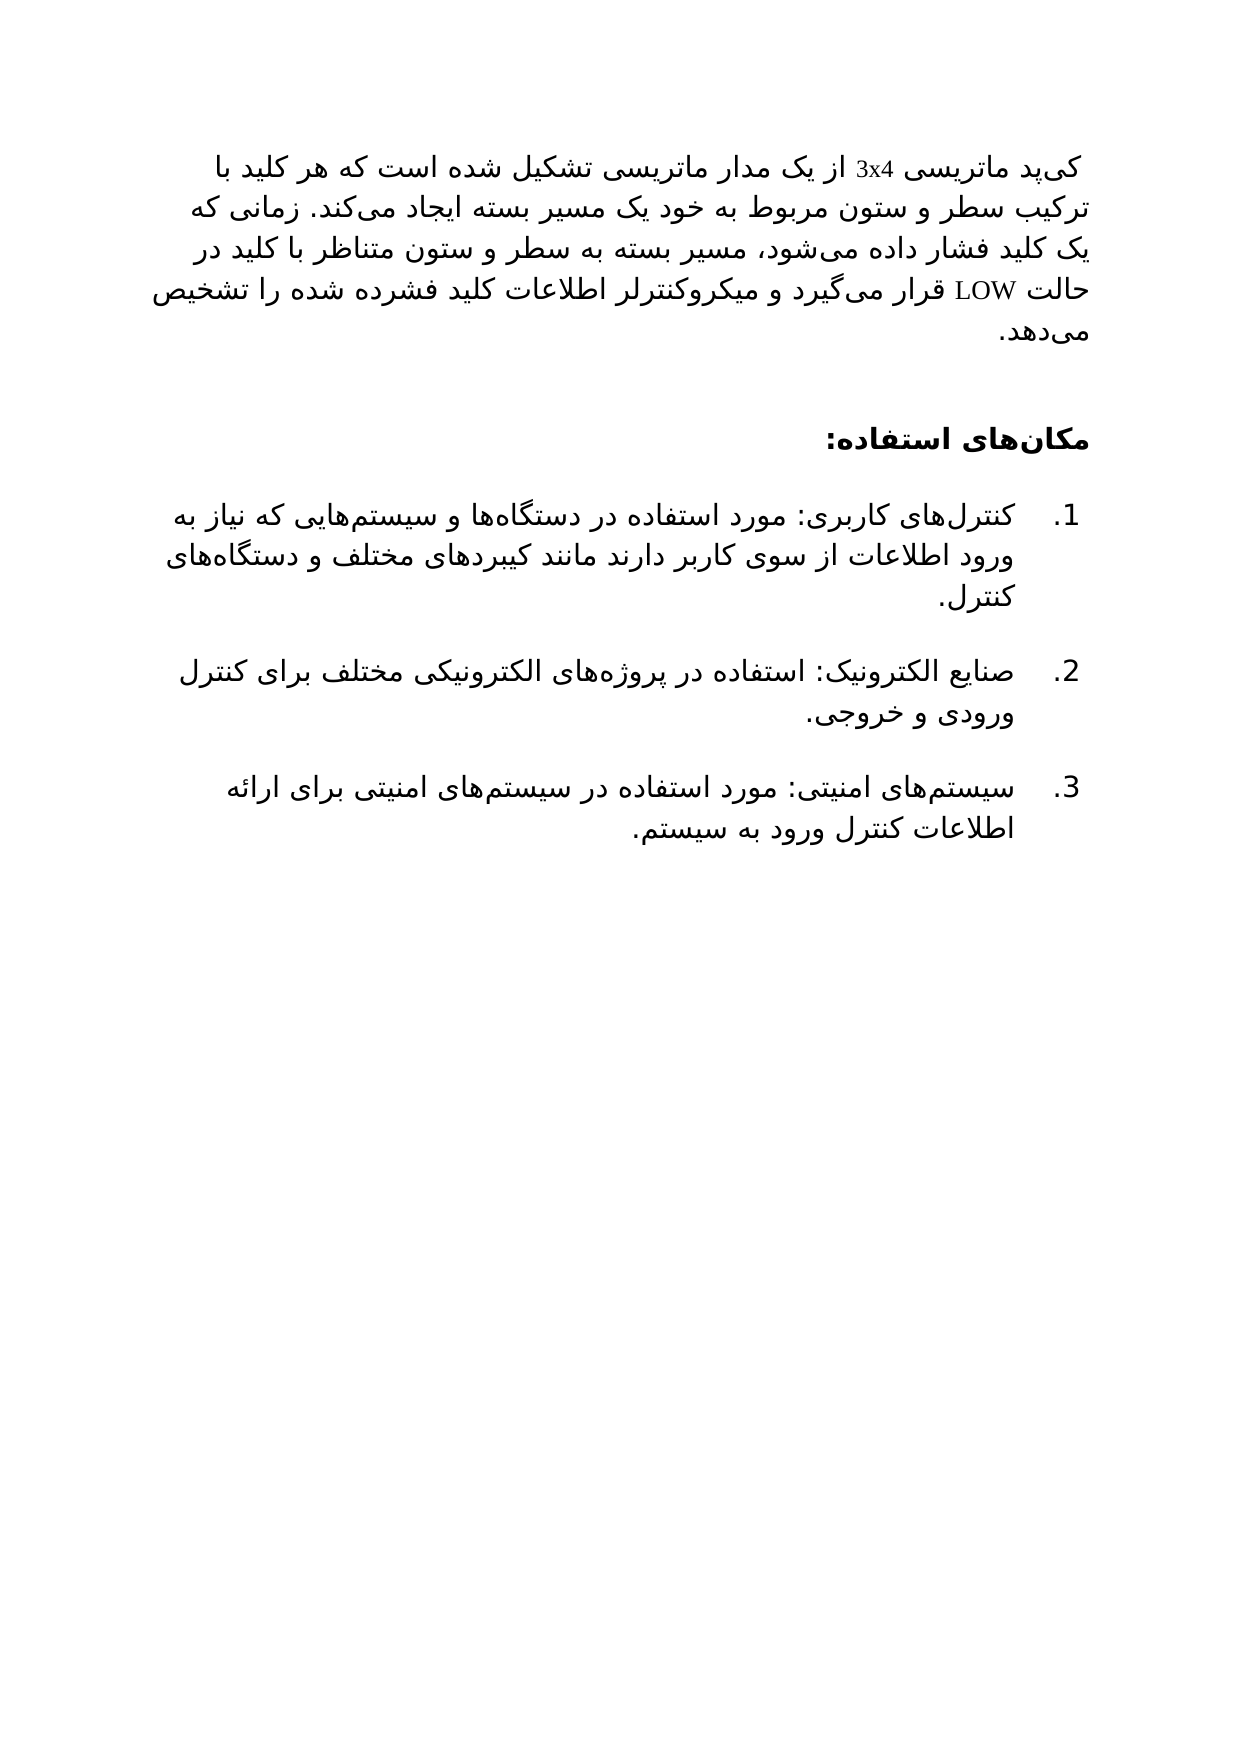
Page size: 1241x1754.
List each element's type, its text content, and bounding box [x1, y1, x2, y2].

list سیستم‌های امنیتی: مورد استفاده در سیستم‌های امنیتی برای ارائه اطلاعات کنترل ورود به سیستم. [150, 770, 1053, 845]
text مکان‌های استفاده: [150, 423, 1090, 457]
text کی‌پد ماتریسی 3x4 از یک مدار ماتریسی تشکیل شده است که هر کلید با ترکیب سطر و ستون مربوط به خود یک مسیر بسته ایجاد می‌کند. زمانی که یک کلید فشار داده می‌شود، مسیر بسته به سطر و ستون متناظر با کلید در حالت LOW قرار می‌گیرد و میکروکنترلر اطلاعات کلید فشرده شده را تشخیص می‌دهد. [150, 150, 1090, 347]
list صنایع الکترونیک: استفاده در پروژه‌های الکترونیکی مختلف برای کنترل ورودی و خروجی. [150, 654, 1053, 729]
list کنترل‌های کاربری: مورد استفاده در دستگاه‌ها و سیستم‌هایی که نیاز به ورود اطلاعات از سوی کاربر دارند مانند کیبردهای مختلف و دستگاه‌های کنترل. [150, 498, 1053, 613]
